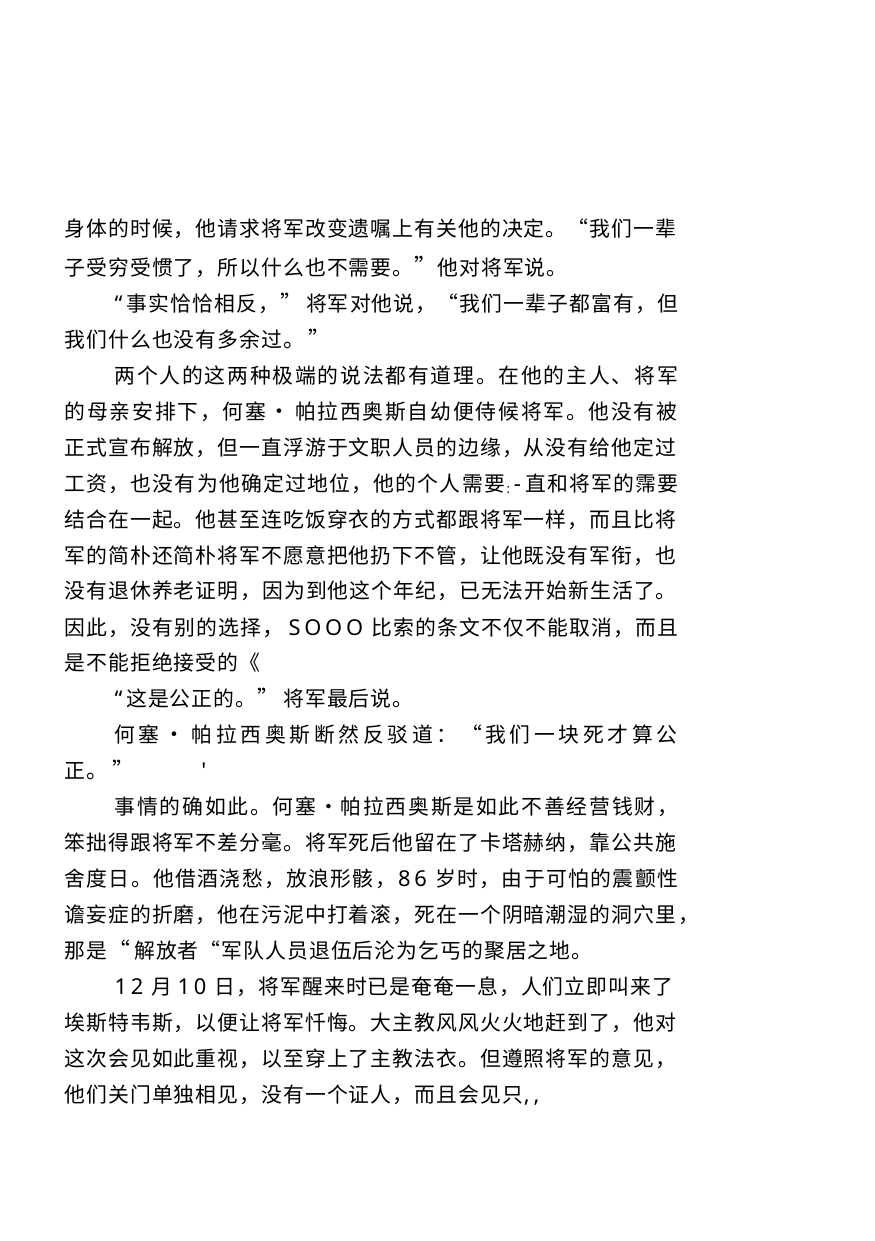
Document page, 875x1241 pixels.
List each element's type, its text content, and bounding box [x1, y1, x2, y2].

text “这是公正的。”将军最后说。 [64, 678, 712, 714]
text 身体的时候，他请求将军改变遗嘱上有关他的决定。“我们一辈子受穷受惯了，所以什么也不需要。”他对将军说。 [64, 206, 678, 283]
text “事实恰恰相反，”将军对他说，“我们一辈子都富有，但我们什么也没有多余过。” [64, 283, 678, 354]
text 何塞•帕拉西奥斯断然反驳道：“我们一块死才算公正。” ' [64, 714, 678, 786]
text 事情的确如此。何塞•帕拉西奥斯是如此不善经营钱财，笨拙得跟将军不差分毫。将军死后他留在了卡塔赫纳，靠公共施舍度日。他借酒浇愁，放浪形骸，86岁时，由于可怕的震颤性谵妄症的折磨，他在污泥中打着滚，死在一个阴暗潮湿的洞穴里，那是“解放者“军队人员退伍后沦为乞丐的聚居之地。 [64, 786, 678, 966]
text 12月10日，将军醒来时已是奄奄一息，人们立即叫来了埃斯特韦斯，以便让将军忏悔。大主教风风火火地赶到了，他对这次会见如此重视，以至穿上了主教法衣。但遵照将军的意见，他们关门单独相见，没有一个证人，而且会见只,, [64, 966, 678, 1109]
text 两个人的这两种极端的说法都有道理。在他的主人、将军的母亲安排下，何塞•帕拉西奥斯自幼便侍候将军。他没有被正式宣布解放，但一直浮游于文职人员的边缘，从没有给他定过工资，也没有为他确定过地位，他的个人需要:-直和将军的霈要结合在一起。他甚至连吃饭穿衣的方式都跟将军一样，而且比将军的简朴还简朴将军不愿意把他扔下不管，让他既没有军衔，也没有退休养老证明，因为到他这个年纪，已无法开始新生活了。因此，没有别的选择，SOOO比索的条文不仅不能取消，而且是不能拒绝接受的《 [64, 354, 678, 678]
